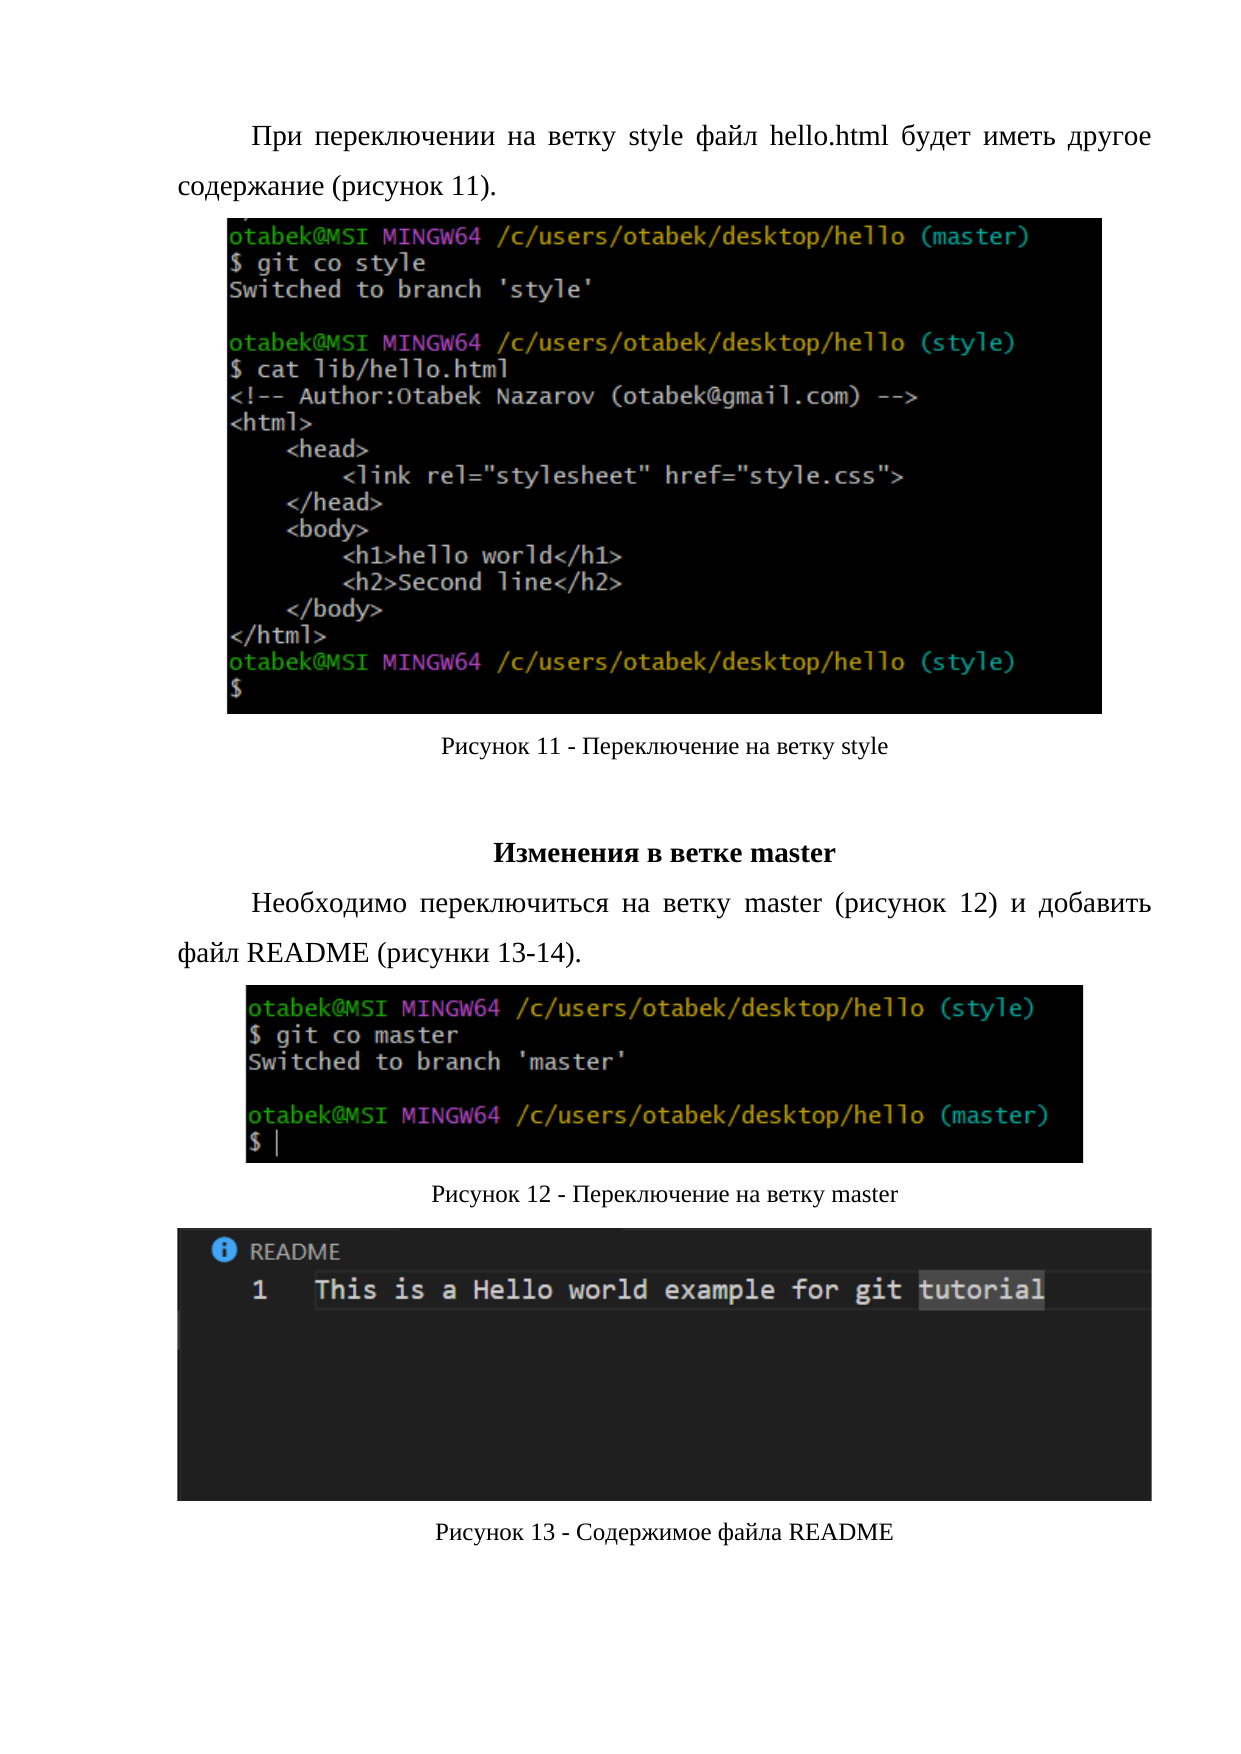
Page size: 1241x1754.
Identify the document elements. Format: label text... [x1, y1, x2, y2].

subtitle Изменения в ветке master [177, 835, 1152, 868]
picture [177, 1228, 1152, 1501]
text При переключении на ветку style файл hello.html будет иметь другое содержание (рисунок 11). [177, 118, 1152, 202]
text Необходимо переключиться на ветку master (рисунок 12) и добавить файл README (рисунки 13-14). [177, 885, 1152, 969]
picture [245, 985, 1084, 1163]
picture [226, 218, 1102, 714]
